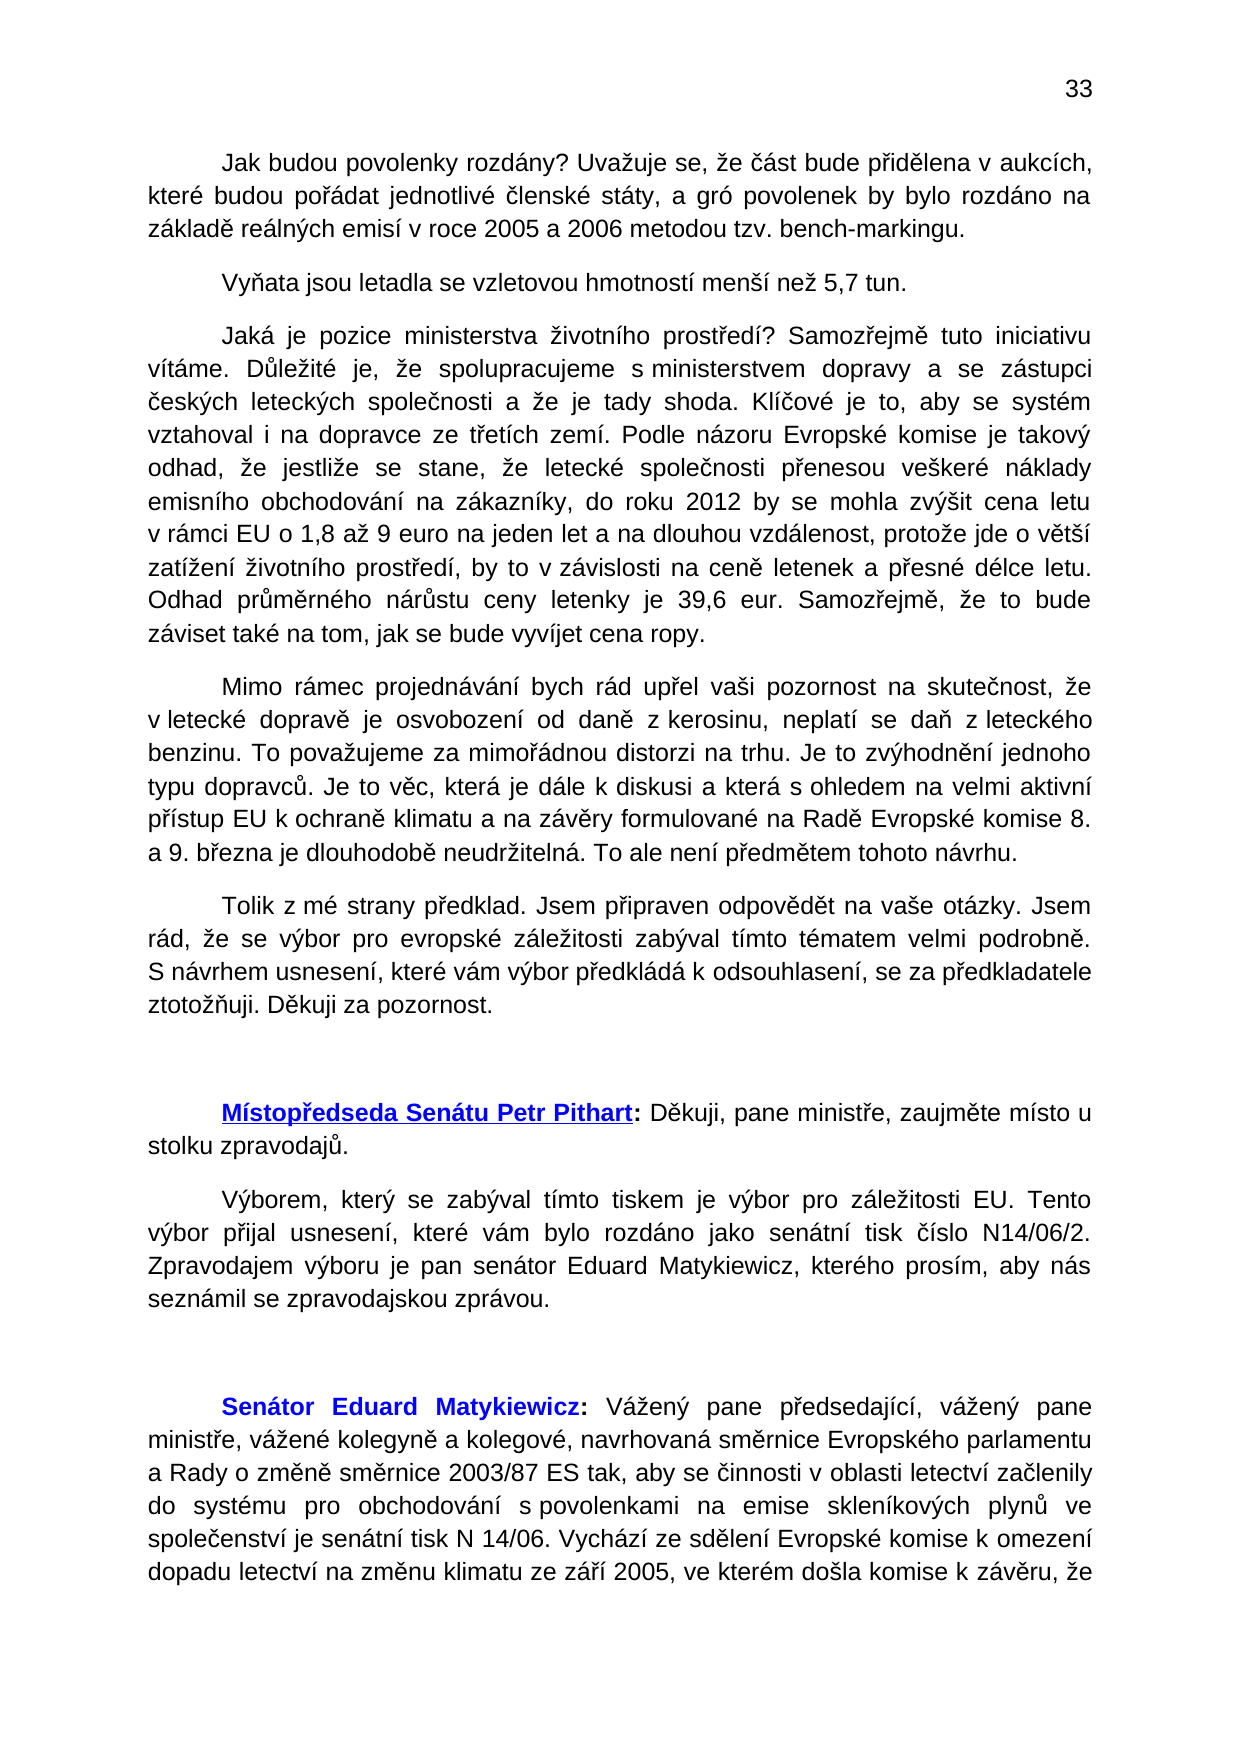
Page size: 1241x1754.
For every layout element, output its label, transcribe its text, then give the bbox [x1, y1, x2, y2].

text Jak budou povolenky rozdány? Uvažuje se, že část bude přidělena v aukcích, které budou pořádat jednotlivé členské státy, a gró povolenek by bylo rozdáno na základě reálných emisí v roce 2006 metodou tzv. bench-markingu. [148, 148, 1093, 242]
text Mimo rámec projednávání bych rád upřel vaši pozornost na skutečnost, že v letecké dopravě je osvobození od daně z kerosinu, neplatí se daň z leteckého benzinu. To považujeme za mimořádnou distorzi na trhu. Je to zvýhodnění jednoho typu dopravců. Je to věc, která je dále k diskusi a která s ohledem na velmi aktivní přístup EU k ochraně klimatu a na závěry formulované na Radě Evropské komise 9. března je dlouhodobě neudržitelná. To ale není předmětem tohoto návrhu. [148, 672, 1093, 866]
text Výborem, který se zabýval tímto tiskem je výbor pro záležitosti EU. Tento výbor přijal usnesení, které vám bylo rozdáno jako senátní tisk číslo N14/06/2. Zpravodajem výboru je pan senátor Eduard Matykiewicz, kterého prosím, aby nás seznámil se zpravodajskou zprávou. [148, 1185, 1093, 1313]
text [148, 1392, 1093, 1586]
text Tolik z mé strany předklad. Jsem připraven odpovědět na vaše otázky. Jsem rád, že se výbor pro evropské záležitosti zabýval tímto tématem velmi podrobně. S návrhem usnesení, které vám výbor předkládá k odsouhlasení, se za předkladatele ztotožňuji. Děkuji za pozornost. [148, 891, 1093, 1019]
text Místopředseda Senátu Petr Pithart: Děkuji, pane ministře, zaujměte místo u stolku zpravodajů. [148, 1098, 1093, 1160]
text Vyňata jsou letadla se vzletovou hmotností menší než 5,7 tun. [148, 267, 1093, 296]
text Jaká je pozice ministerstva životního prostředí? Samozřejmě tuto iniciativu vítáme. Důležité je, že spolupracujeme s ministerstvem dopravy a se zástupci českých leteckých společnosti a že je tady shoda. Klíčové je to, aby se systém vztahoval i na dopravce ze třetích zemí. Podle názoru Evropské komise je takový odhad, že jestliže se stane, že letecké společnosti přenesou veškeré náklady emisního obchodování na zákazníky, do roku 2012 by se mohla zvýšit cena letu v rámci EU o 1,8 až 9 euro na jeden let a na dlouhou vzdálenost, protože jde o větší zatížení životního prostředí, by to v závislosti na ceně letenek a přesné délce letu. Odhad průměrného nárůstu ceny letenky je 39,6 eur. Samozřejmě, že to bude záviset také na tom, jak se bude vyvíjet cena ropy. [148, 321, 1093, 647]
